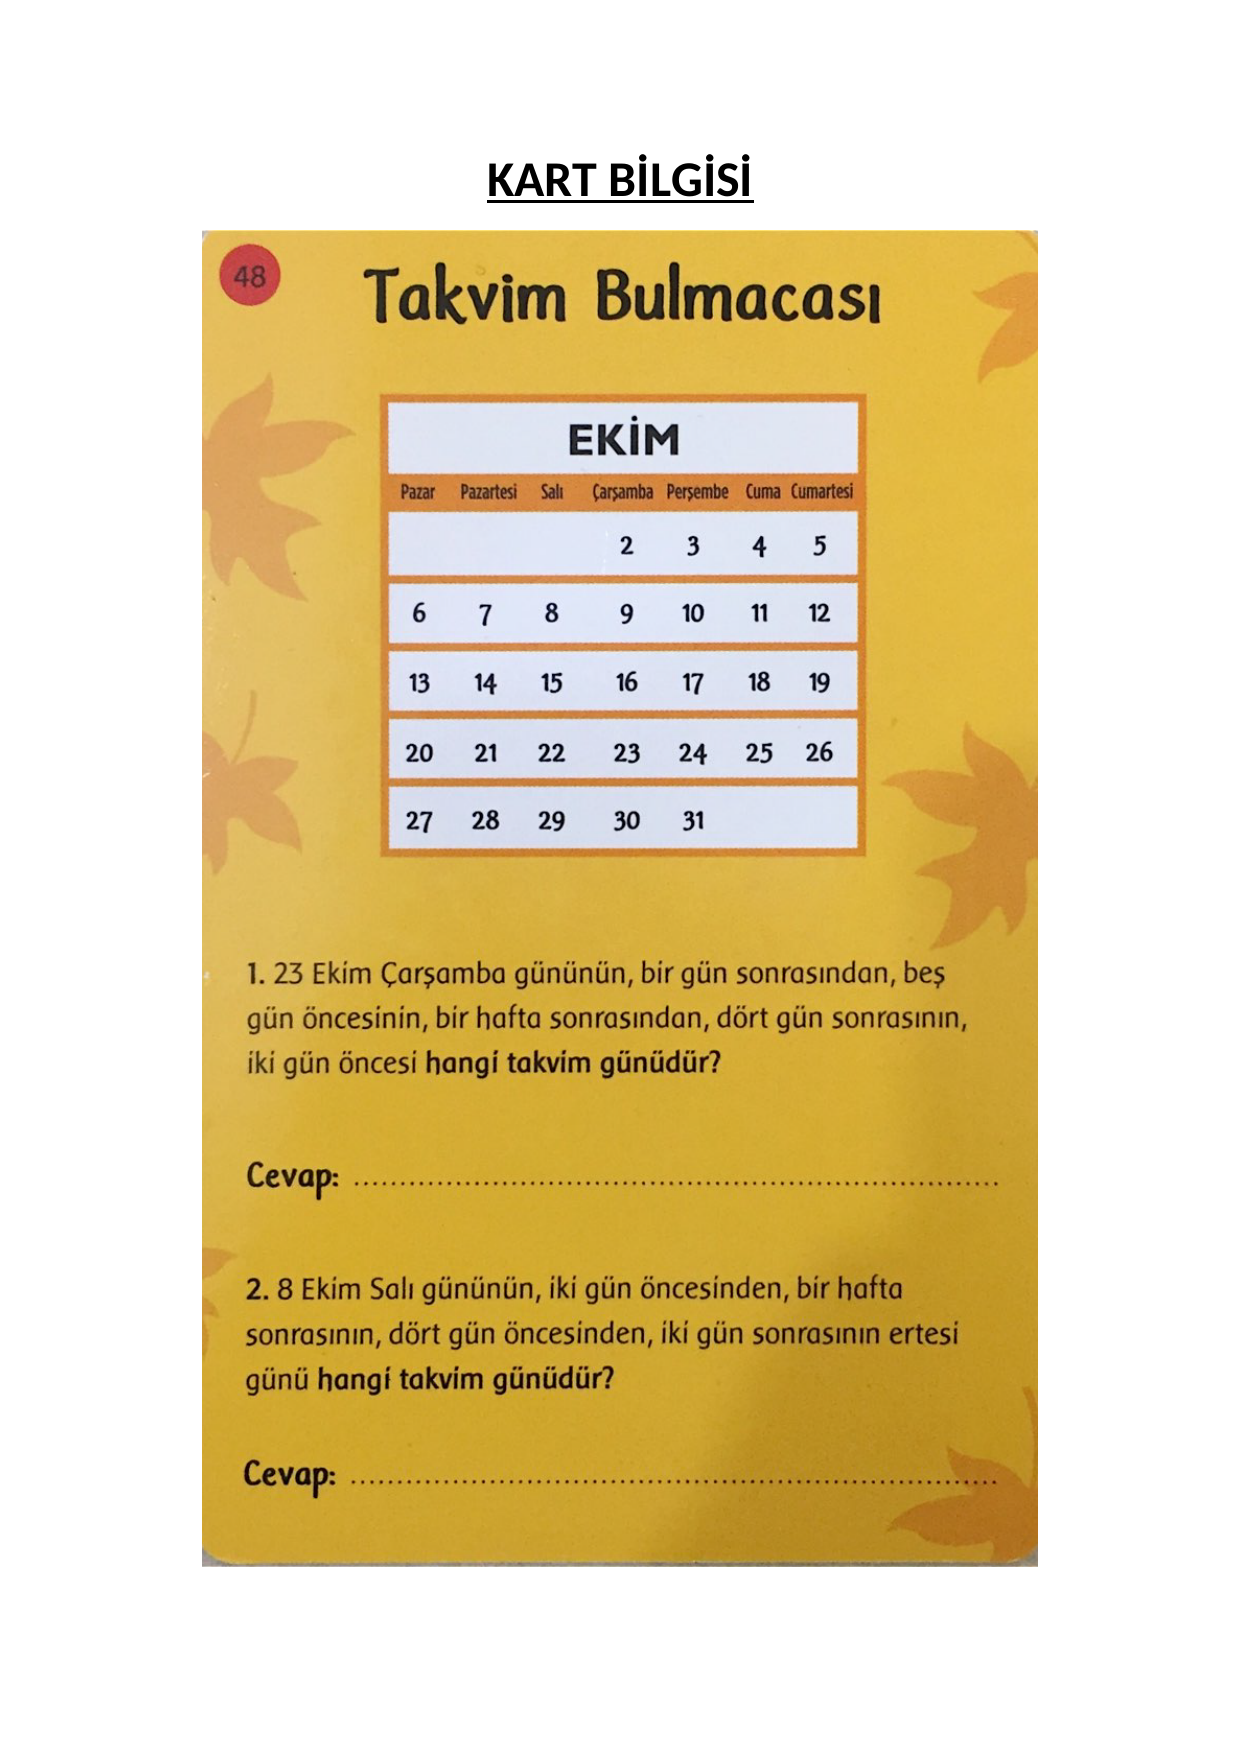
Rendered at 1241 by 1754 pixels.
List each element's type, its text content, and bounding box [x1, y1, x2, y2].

text KART BİLGİSİ [148, 148, 1093, 209]
picture [202, 230, 1038, 1567]
